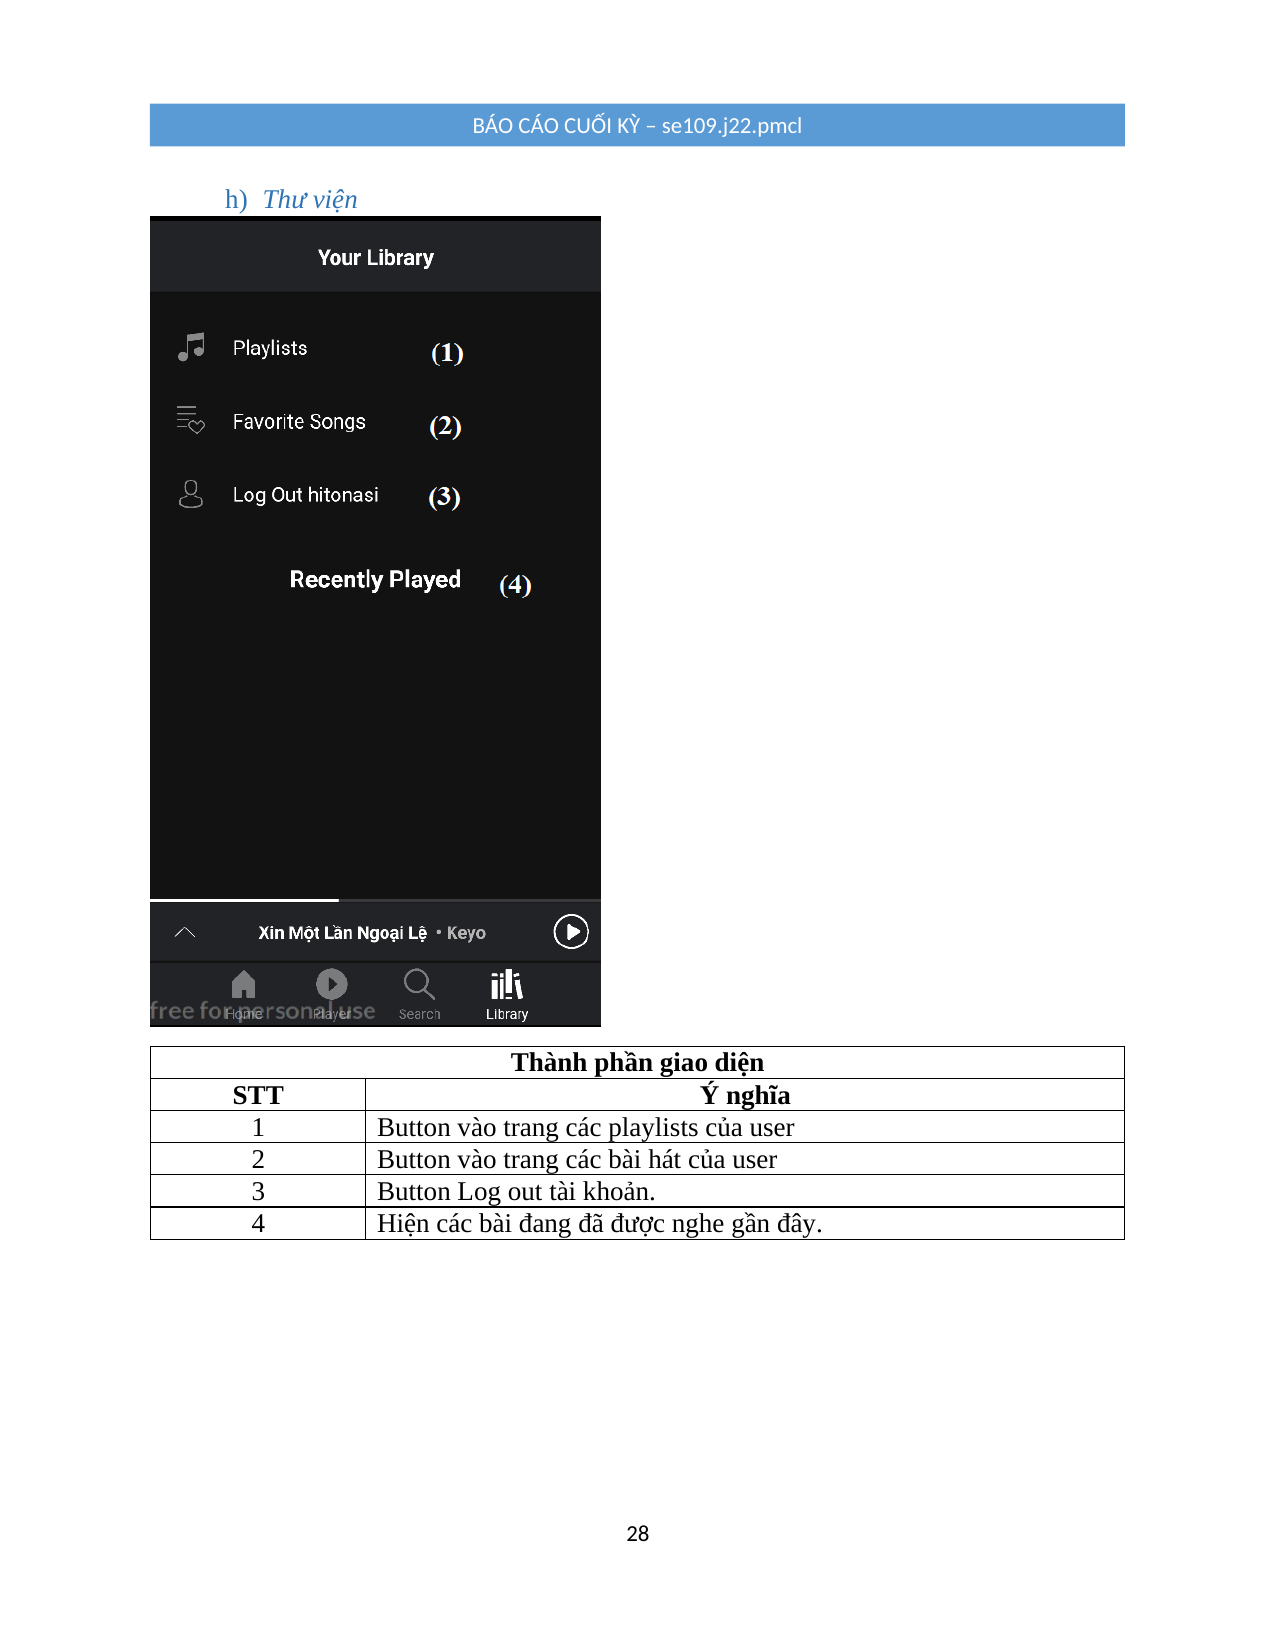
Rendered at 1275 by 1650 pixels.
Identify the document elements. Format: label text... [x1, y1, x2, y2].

table_header Thành phần giao diện [151, 1047, 1124, 1078]
table_cell Button Log out tài khoản. [366, 1175, 1124, 1206]
table_cell Button vào trang các bài hát của user [366, 1143, 1124, 1174]
table_cell STT [151, 1079, 365, 1110]
picture [150, 216, 604, 1027]
table_cell Hiện các bài đang đã được nghe gần đây. [366, 1208, 1124, 1239]
table_cell 2 [151, 1143, 365, 1174]
subtitle Thư viện [225, 184, 1125, 215]
table_cell 3 [151, 1175, 365, 1206]
table_cell Button vào trang các playlists của user [366, 1111, 1124, 1142]
table_cell Ý nghĩa [366, 1079, 1124, 1110]
table_cell 1 [151, 1111, 365, 1142]
table_cell 4 [151, 1208, 365, 1239]
